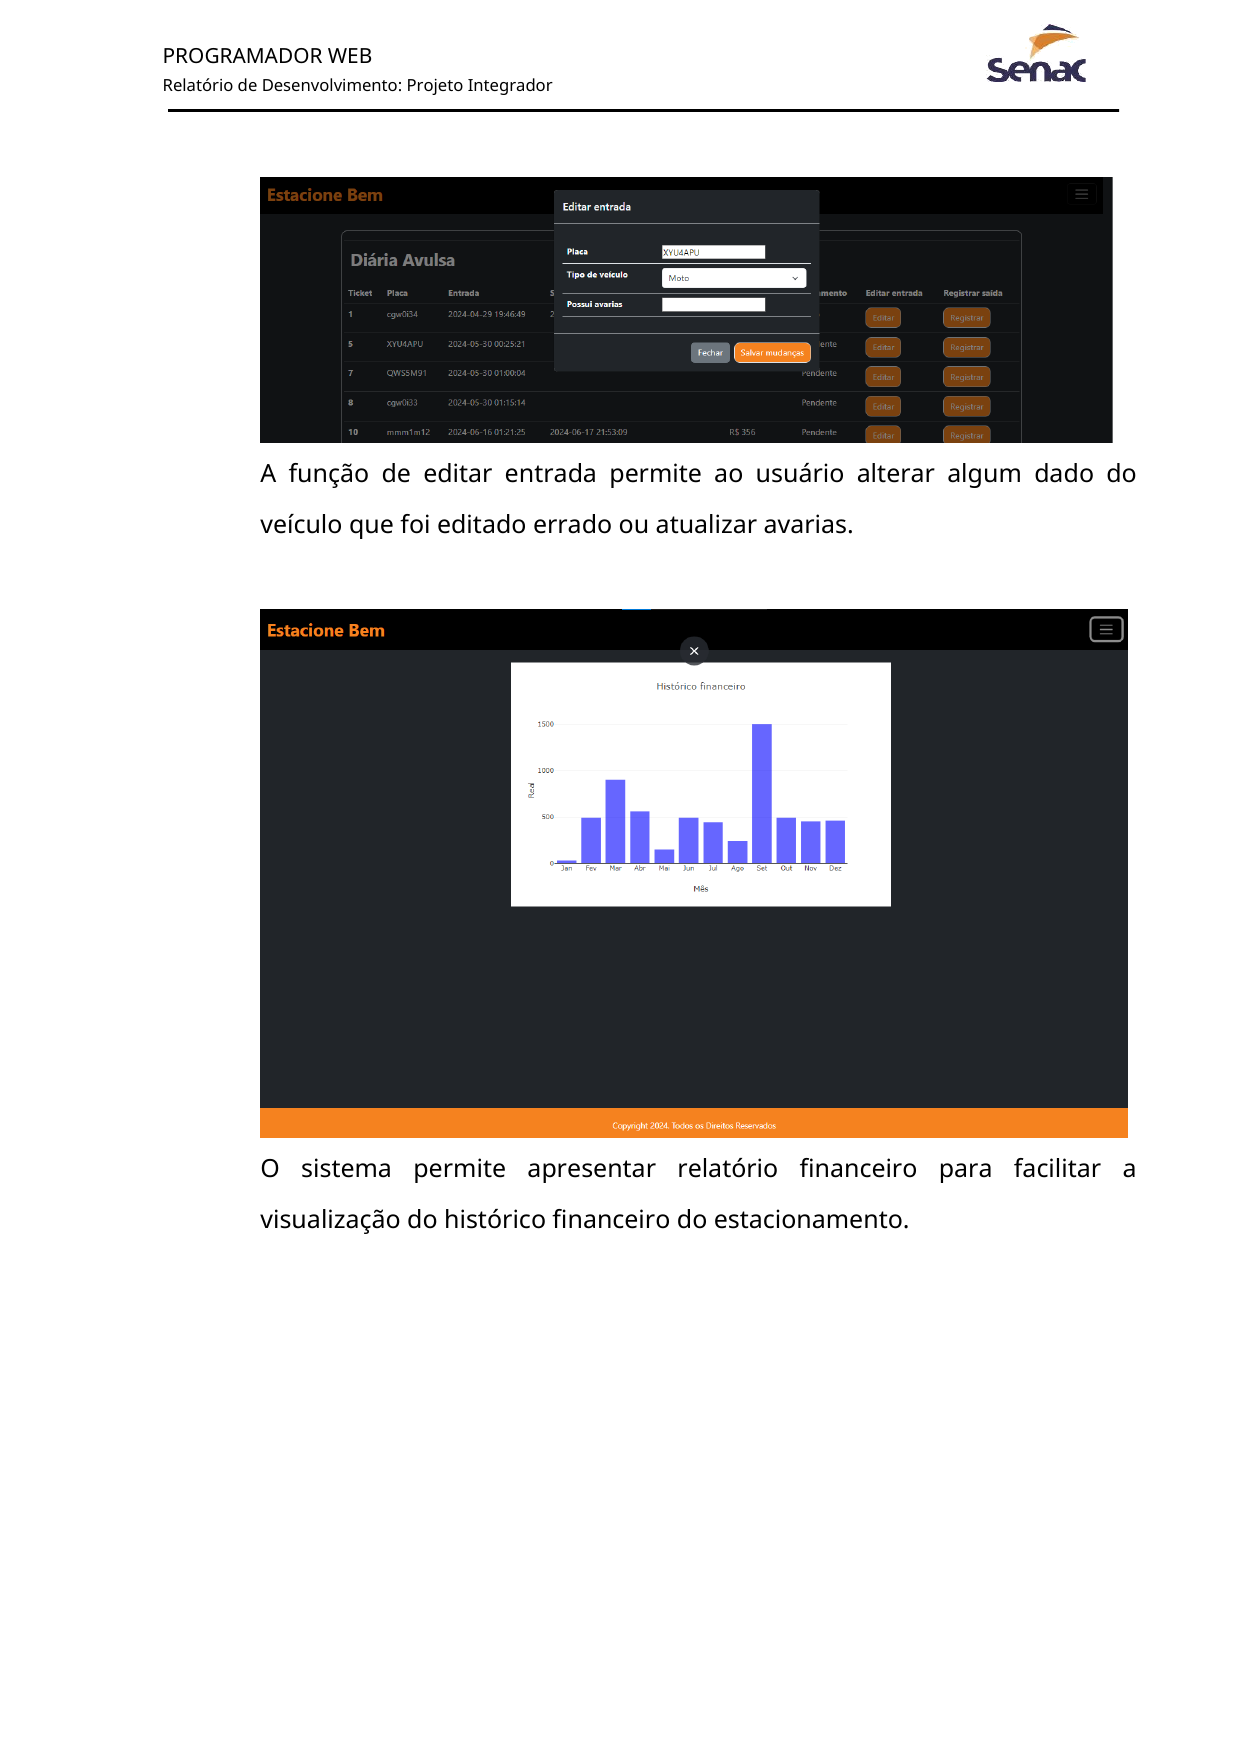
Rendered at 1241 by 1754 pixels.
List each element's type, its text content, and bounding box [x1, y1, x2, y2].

list O sistema permite apresentar relatório financeiro para facilitar a visualização do histórico financeiro do estacionamento. [260, 1151, 1138, 1236]
picture [260, 609, 1128, 1138]
picture [986, 24, 1086, 82]
picture [260, 177, 1113, 443]
list A função de editar entrada permite ao usuário alterar algum dado do veículo que foi editado errado ou atualizar avarias. [260, 456, 1138, 541]
